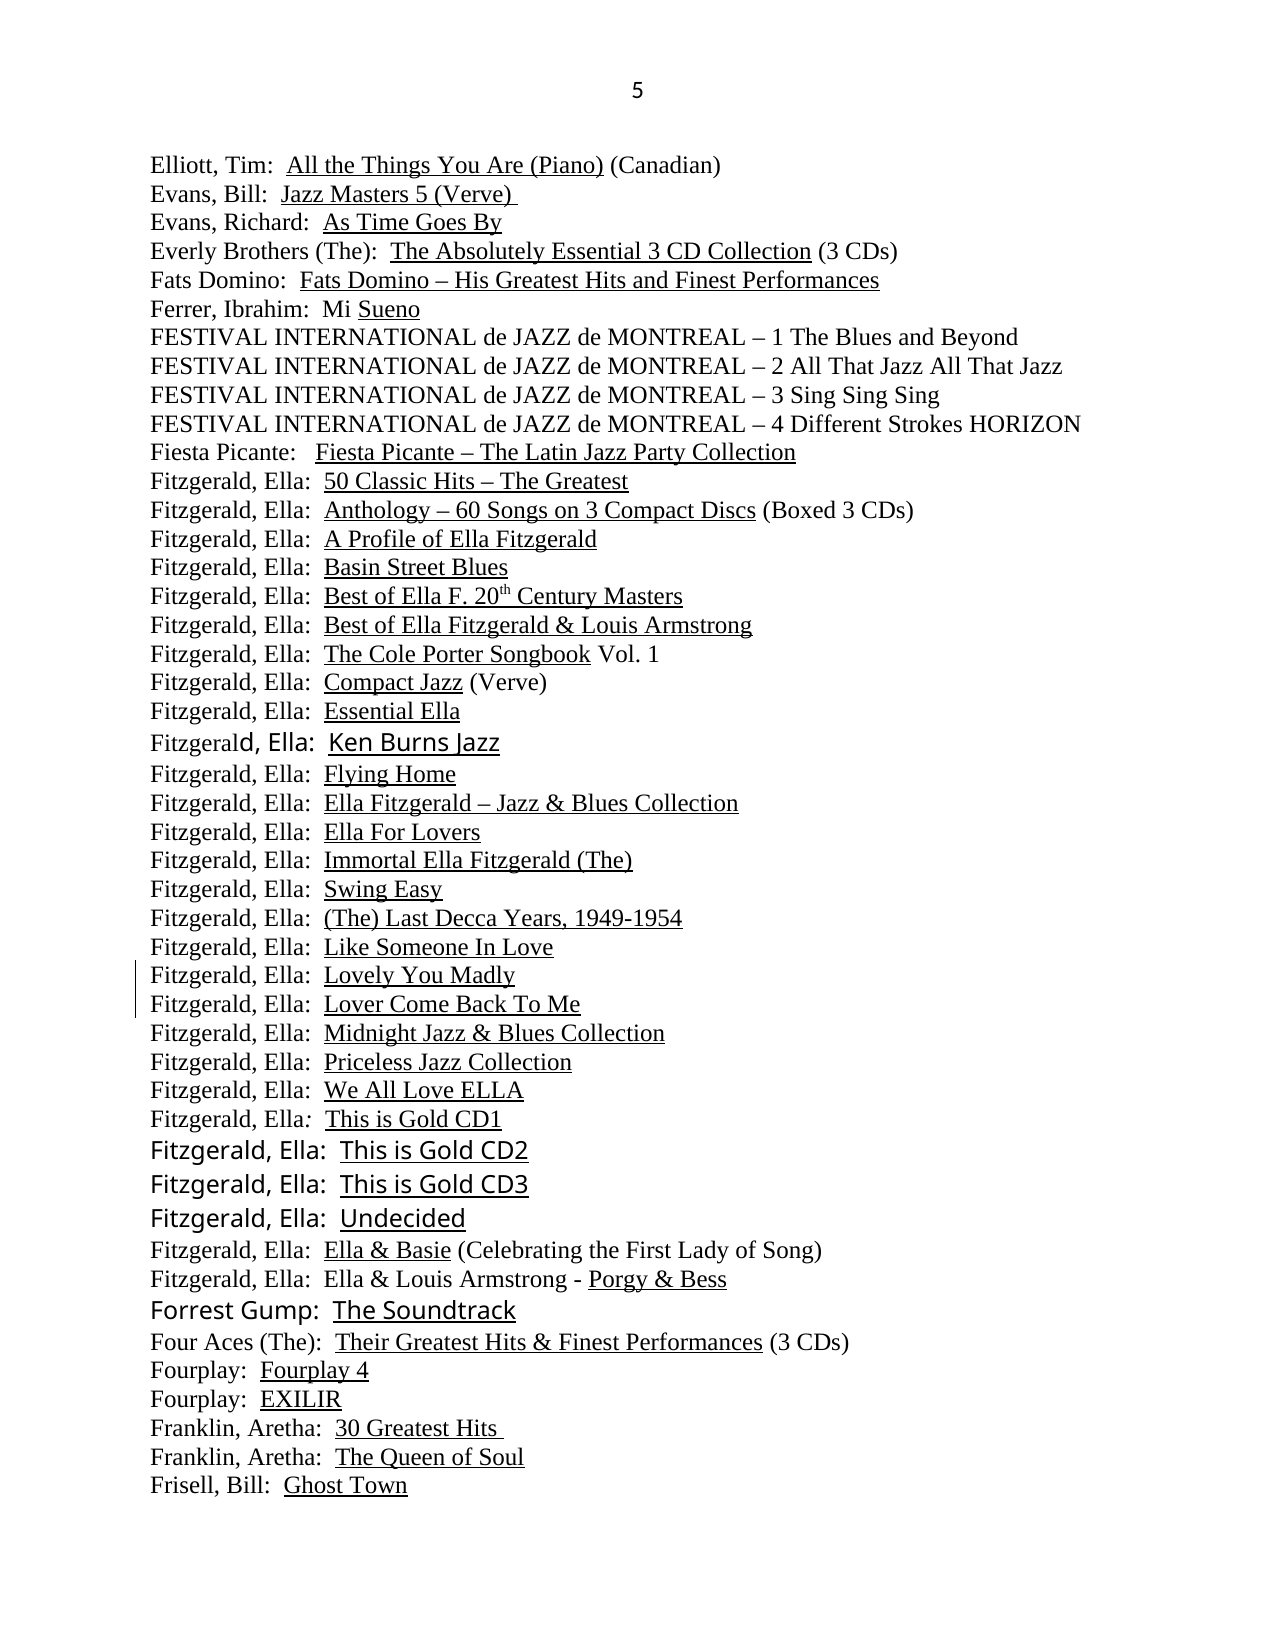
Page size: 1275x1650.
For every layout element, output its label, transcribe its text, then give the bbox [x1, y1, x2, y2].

text Evans, Bill: Jazz Masters 5 (Verve) [150, 179, 1125, 207]
text Fitzgerald, Ella: This is Gold CD1 [150, 1104, 1125, 1133]
text Fitzgerald, Ella: Flying Home [150, 759, 1125, 788]
text Fitzgerald, Ella: A Profile of Ella Fitzgerald [150, 524, 1125, 552]
text Elliott, Tim: All the Things You Are (Piano) (Canadian) [150, 150, 1125, 179]
text Fitzgerald, Ella: 50 Classic Hits – The Greatest [150, 466, 1125, 495]
text Fitzgerald, Ella: Compact Jazz (Verve) [150, 667, 1125, 696]
text Evans, Richard: As Time Goes By [150, 207, 1125, 236]
text Fitzgerald, Ella: Basin Street Blues [150, 552, 1125, 581]
text Fitzgerald, Ella: Ella & Basie (Celebrating the First Lady of Song) [150, 1235, 1125, 1264]
text Fitzgerald, Ella: Best of Ella F. 20th Century Masters [150, 581, 1125, 610]
text Fitzgerald, Ella: Ken Burns Jazz [150, 725, 1125, 759]
text Fitzgerald, Ella: Swing Easy [150, 874, 1125, 903]
text Fitzgerald, Ella: Priceless Jazz Collection [150, 1047, 1125, 1075]
text Everly Brothers (The): The Absolutely Essential 3 CD Collection (3 CDs) [150, 236, 1125, 265]
text Fitzgerald, Ella: Anthology – 60 Songs on 3 Compact Discs (Boxed 3 CDs) [150, 495, 1125, 524]
text Fiesta Picante: Fiesta Picante – The Latin Jazz Party Collection [150, 437, 1125, 466]
text Franklin, Aretha: The Queen of Soul [150, 1442, 1125, 1470]
text Fitzgerald, Ella: Midnight Jazz & Blues Collection [150, 1018, 1125, 1047]
text Franklin, Aretha: 30 Greatest Hits [150, 1413, 1125, 1442]
text Fats Domino: Fats Domino – His Greatest Hits and Finest Performances [150, 265, 1125, 294]
text Frisell, Bill: Ghost Town [150, 1470, 1125, 1499]
text Fourplay: EXILIR [150, 1384, 1125, 1413]
text Fitzgerald, Ella: The Cole Porter Songbook Vol. 1 [150, 639, 1125, 667]
text FESTIVAL INTERNATIONAL de JAZZ de MONTREAL – 3 Sing Sing Sing [150, 380, 1125, 409]
text FESTIVAL INTERNATIONAL de JAZZ de MONTREAL – 2 All That Jazz All That Jazz [150, 351, 1125, 380]
text Four Aces (The): Their Greatest Hits & Finest Performances (3 CDs) [150, 1327, 1125, 1355]
text Fitzgerald, Ella: Lover Come Back To Me [150, 989, 1125, 1018]
text Fourplay: Fourplay 4 [150, 1355, 1125, 1384]
text Fitzgerald, Ella: Lovely You Madly [150, 960, 1125, 989]
text Fitzgerald, Ella: Like Someone In Love [150, 932, 1125, 960]
text Fitzgerald, Ella: This is Gold CD3 [150, 1167, 1125, 1201]
text Fitzgerald, Ella: We All Love ELLA [150, 1075, 1125, 1104]
text Fitzgerald, Ella: Ella Fitzgerald – Jazz & Blues Collection [150, 788, 1125, 817]
text Fitzgerald, Ella: This is Gold CD2 [150, 1133, 1125, 1167]
text Fitzgerald, Ella: (The) Last Decca Years, 1949-1954 [150, 903, 1125, 932]
text FESTIVAL INTERNATIONAL de JAZZ de MONTREAL – 1 The Blues and Beyond [150, 322, 1125, 351]
text Fitzgerald, Ella: Ella For Lovers [150, 817, 1125, 845]
text Fitzgerald, Ella: Ella & Louis Armstrong - Porgy & Bess [150, 1264, 1125, 1292]
text Fitzgerald, Ella: Undecided [150, 1201, 1125, 1235]
text Fitzgerald, Ella: Immortal Ella Fitzgerald (The) [150, 845, 1125, 874]
text Forrest Gump: The Soundtrack [150, 1292, 1125, 1327]
text Fitzgerald, Ella: Essential Ella [150, 696, 1125, 725]
text Ferrer, Ibrahim: Mi Sueno [150, 294, 1125, 322]
text Fitzgerald, Ella: Best of Ella Fitzgerald & Louis Armstrong [150, 610, 1125, 639]
text FESTIVAL INTERNATIONAL de JAZZ de MONTREAL – 4 Different Strokes HORIZON [150, 409, 1125, 437]
